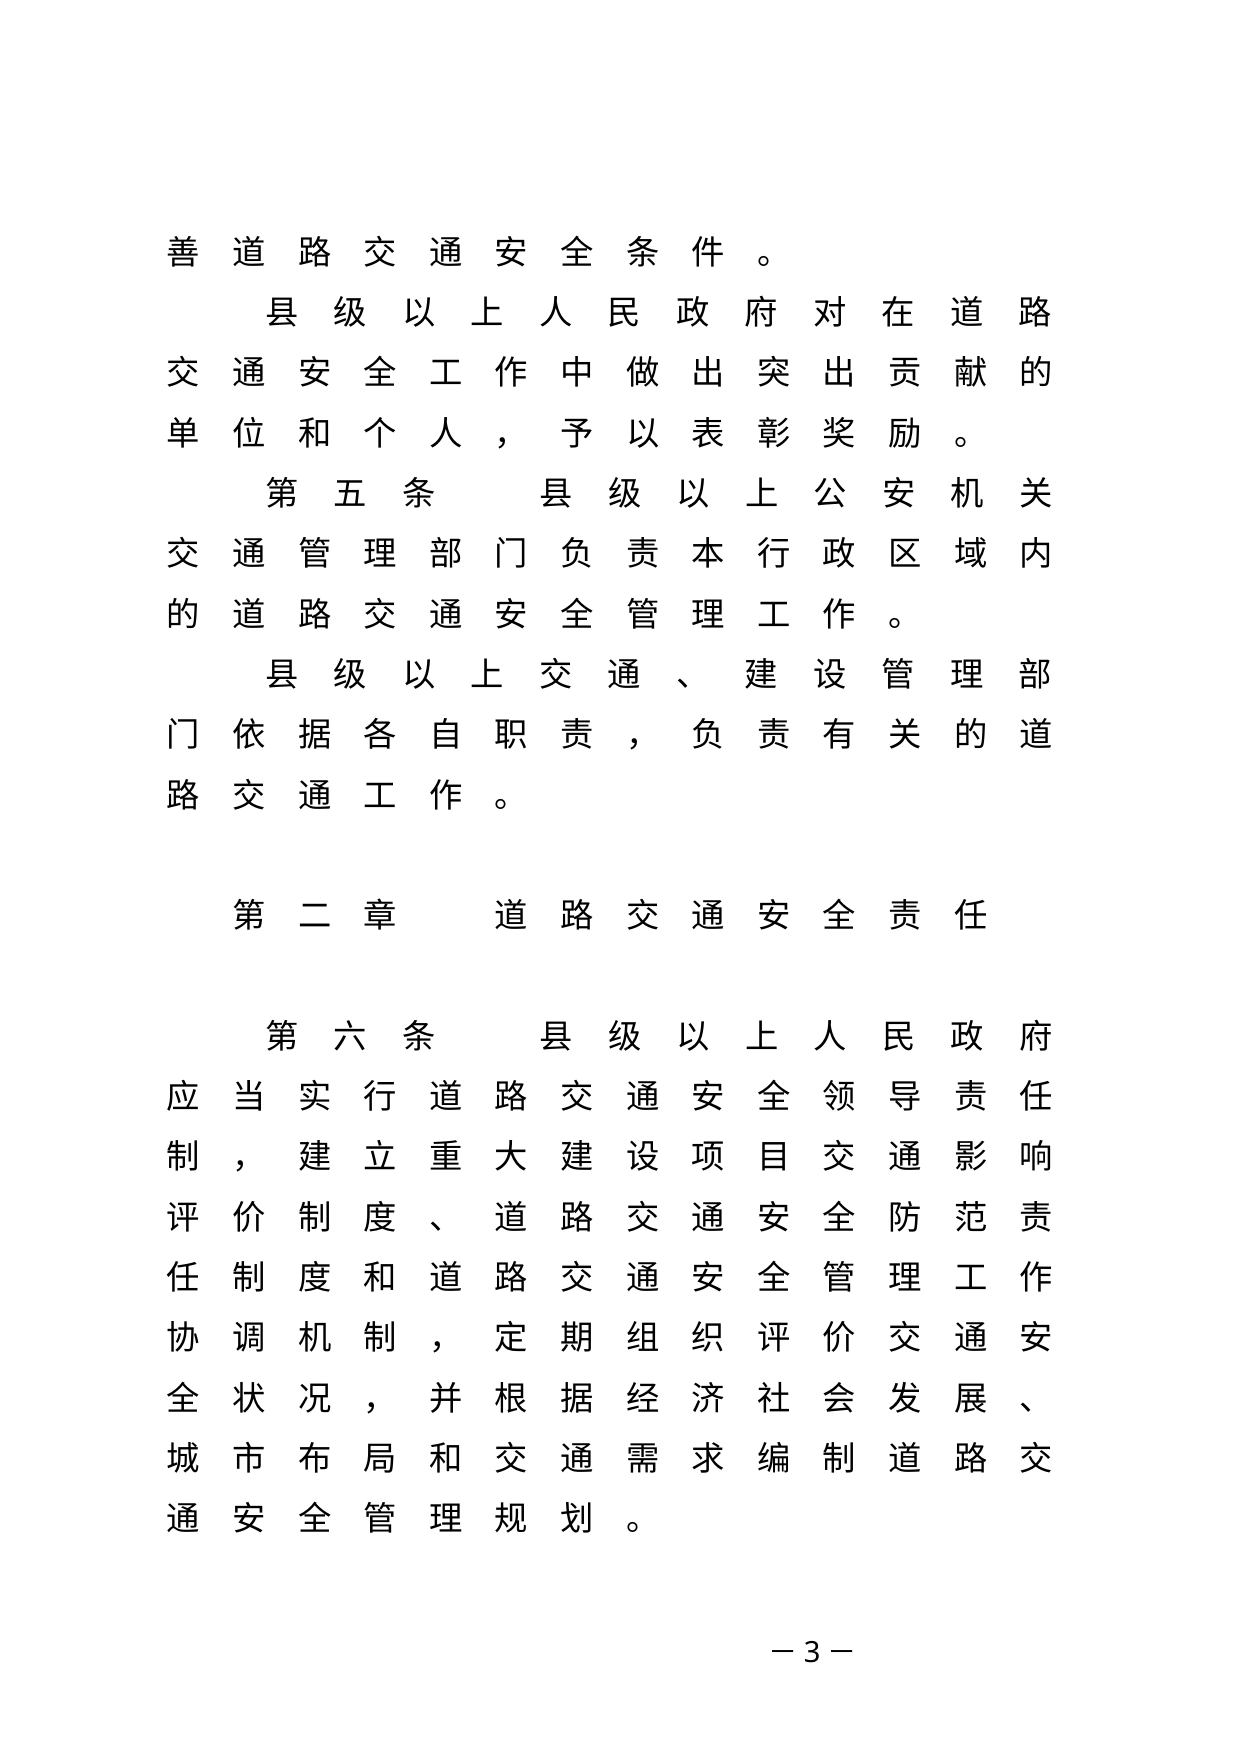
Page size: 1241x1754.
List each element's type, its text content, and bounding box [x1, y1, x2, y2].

text 第五条 县级以上公安机关交通管理部门负责本行政区域内的道路交通安全管理工作。 [167, 461, 1085, 642]
text 县级以上人民政府对在道路交通安全工作中做出突出贡献的单位和个人，予以表彰奖励。 [167, 280, 1085, 461]
text 县级以上交通、建设管理部门依据各自职责，负责有关的道路交通工作。 [167, 642, 1085, 823]
text 第二章 道路交通安全责任 [167, 883, 1085, 943]
text 第六条 县级以上人民政府应当实行道路交通安全领导责任制，建立重大建设项目交通影响评价制度、道路交通安全防范责任制度和道路交通安全管理工作协调机制，定期组织评价交通安全状况，并根据经济社会发展、城市布局和交通需求编制道路交通安全管理规划。 [167, 1003, 1085, 1546]
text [167, 219, 1085, 280]
